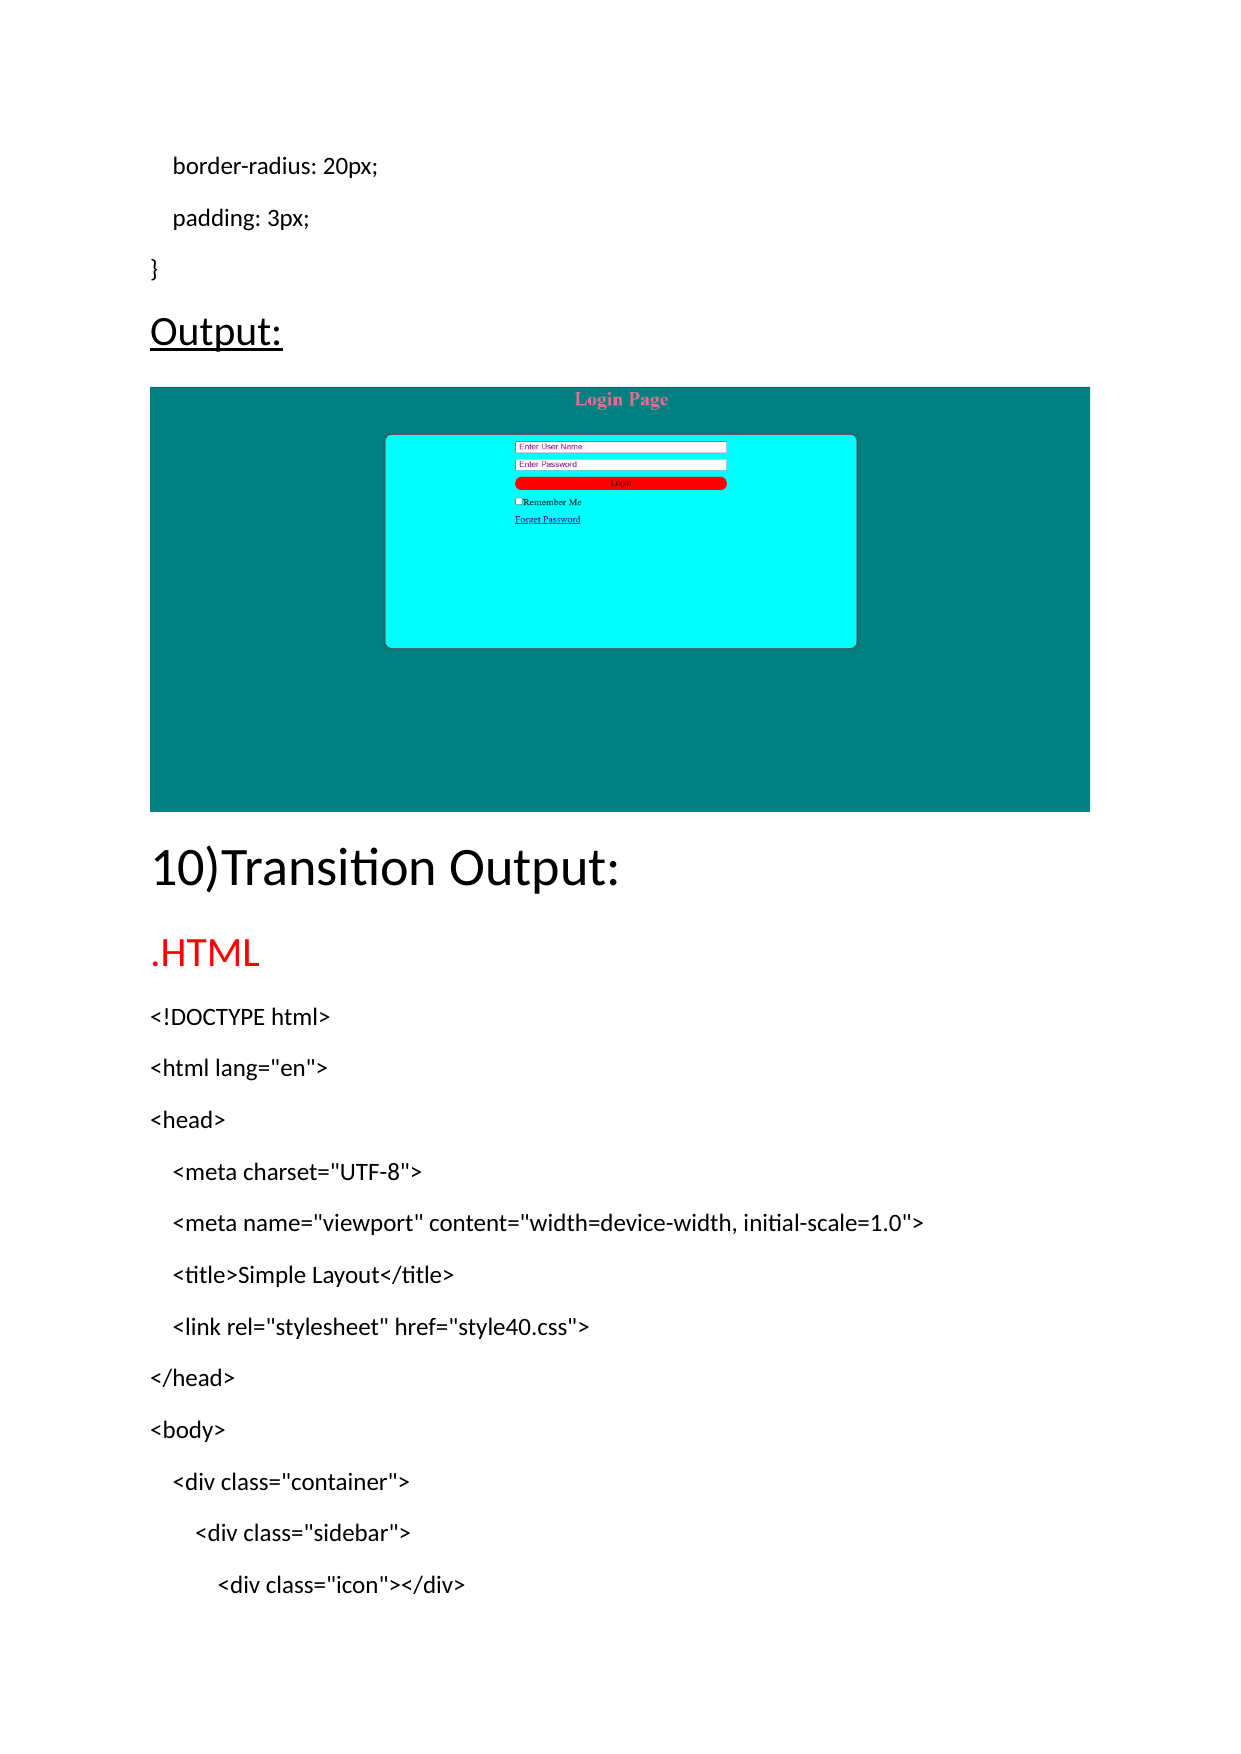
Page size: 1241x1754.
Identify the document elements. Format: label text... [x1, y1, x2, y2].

text <html lang="en"> [150, 1052, 1090, 1083]
text } [150, 253, 1090, 284]
text <body> [150, 1414, 1090, 1444]
text 10)Transition Output: [150, 833, 1090, 899]
text </head> [150, 1362, 1090, 1393]
text <div class="sidebar"> [150, 1517, 1090, 1548]
text <meta name="viewport" content="width=device-width, initial-scale=1.0"> [150, 1207, 1090, 1238]
text border-radius: 20px; [150, 150, 1090, 181]
text <div class="container"> [150, 1466, 1090, 1496]
text <!DOCTYPE html> [150, 1001, 1090, 1031]
text Output: [150, 305, 1090, 356]
text padding: 3px; [150, 202, 1090, 232]
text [150, 1569, 1090, 1599]
text <link rel="stylesheet" href="style40.css"> [150, 1311, 1090, 1341]
picture [150, 380, 1091, 812]
text <head> [150, 1104, 1090, 1134]
text .HTML [150, 926, 1090, 976]
text <meta charset="UTF-8"> [150, 1156, 1090, 1186]
text <title>Simple Layout</title> [150, 1259, 1090, 1289]
